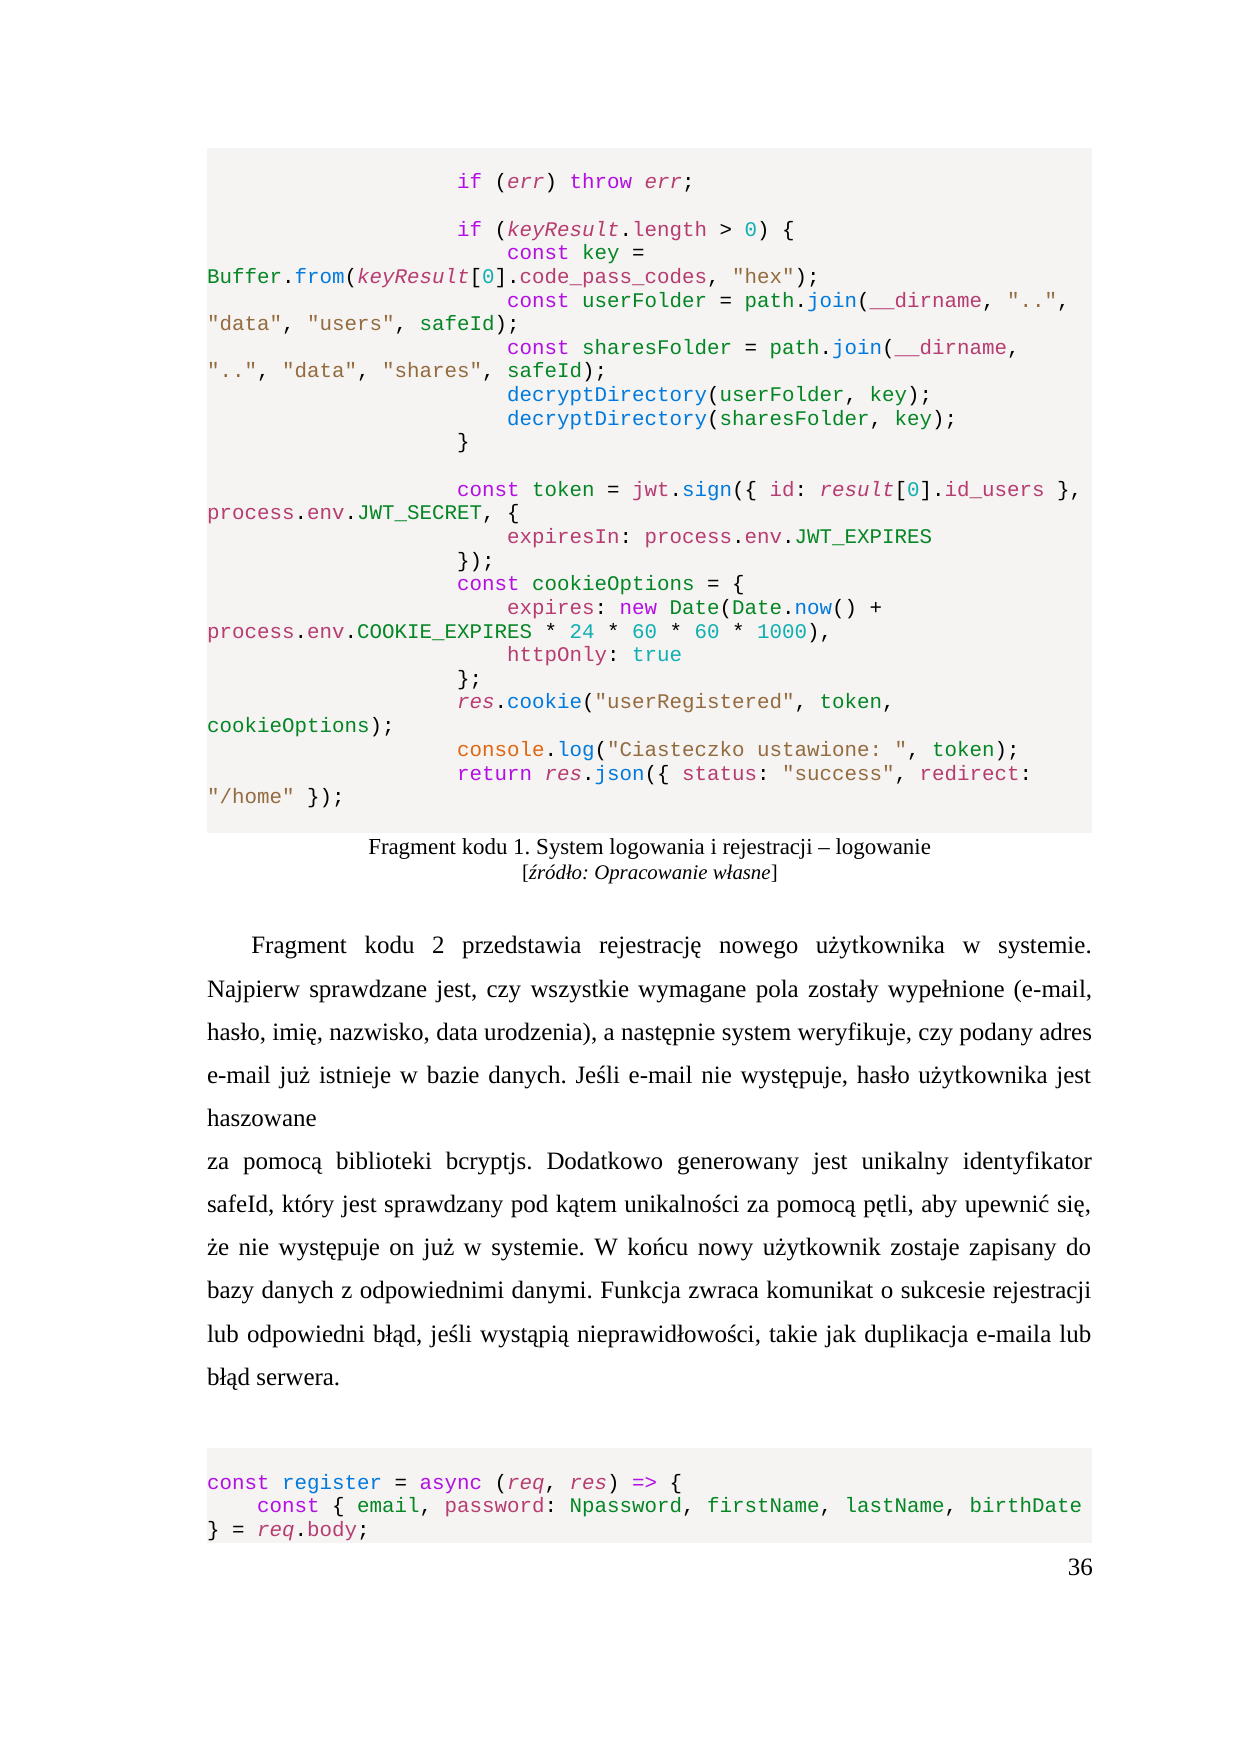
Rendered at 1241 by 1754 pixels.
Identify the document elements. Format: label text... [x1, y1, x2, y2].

list decryptDirectory(userFolder, key); [207, 384, 1092, 408]
list const { email, password: Npassword, firstName, lastName, birthDate } = req.body; [207, 1495, 1092, 1543]
list const register = async (req, res) => { [207, 1448, 1092, 1495]
list if (keyResult.length > 0) { [207, 219, 1092, 242]
list expiresIn: process.env.JWT_EXPIRES [207, 526, 1092, 550]
title [źródło: Opracowanie własne] [207, 860, 1092, 884]
list const key = Buffer.from(keyResult[0].code_pass_codes, "hex"); [207, 242, 1092, 289]
text Fragment kodu 2 przedstawia rejestrację nowego użytkownika w systemie. Najpierw sprawdzane jest, czy wszystkie wymagane pola zostały wypełnione (e-mail, hasło, imię, nazwisko, data urodzenia), a następnie system weryfikuje, czy podany adres e-mail już istnieje w bazie danych. Jeśli e-mail nie występuje, hasło użytkownika jest haszowane za pomocą biblioteki bcryptjs. Dodatkowo generowany jest unikalny identyfikator safeId, który jest sprawdzany pod kątem unikalności za pomocą pętli, aby upewnić się, że nie występuje on już w systemie. W końcu nowy użytkownik zostaje zapisany do bazy danych z odpowiednimi danymi. Funkcja zwraca komunikat o sukcesie rejestracji lub odpowiedni błąd, jeśli wystąpią nieprawidłowości, takie jak duplikacja e-maila lub błąd serwera. [207, 931, 1092, 1391]
list expires: new Date(Date.now() + process.env.COOKIE_EXPIRES * 24 * 60 * 60 * 1000), [207, 597, 1092, 644]
list if (err) throw err; [207, 171, 1092, 195]
list }; [207, 668, 1092, 692]
list httpOnly: true [207, 644, 1092, 668]
list decryptDirectory(sharesFolder, key); [207, 408, 1092, 431]
text Fragment kodu 1. System logowania i rejestracji – logowanie [207, 833, 1092, 860]
list const token = jwt.sign({ id: result[0].id_users }, process.env.JWT_SECRET, { [207, 479, 1092, 526]
list const sharesFolder = path.join(__dirname, "..", "data", "shares", safeId); [207, 337, 1092, 384]
list res.cookie("userRegistered", token, cookieOptions); [207, 692, 1092, 739]
list console.log("Ciasteczko ustawione: ", token); [207, 739, 1092, 762]
list const cookieOptions = { [207, 573, 1092, 597]
list return res.json({ status: "success", redirect: "/home" }); [207, 762, 1092, 810]
list const userFolder = path.join(__dirname, "..", "data", "users", safeId); [207, 289, 1092, 337]
list } [207, 431, 1092, 455]
list }); [207, 550, 1092, 573]
